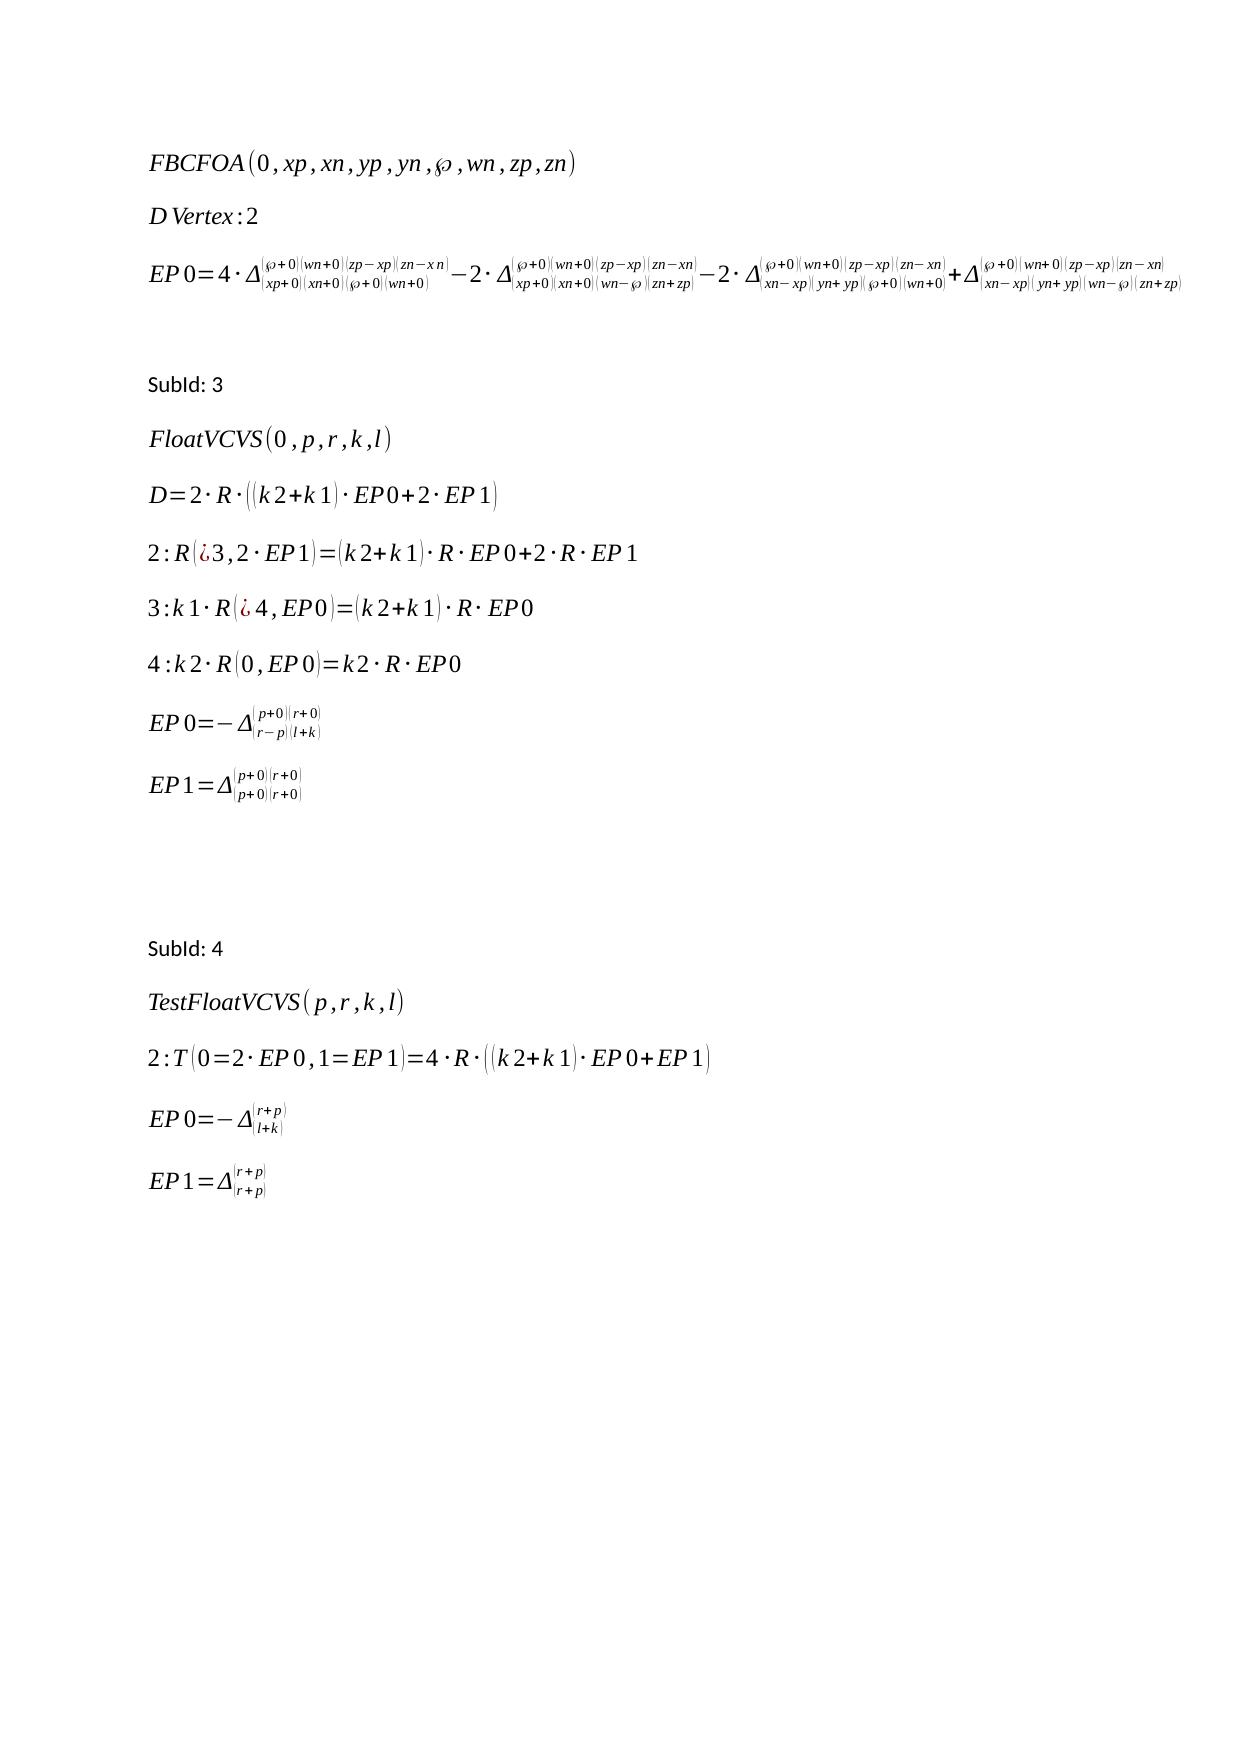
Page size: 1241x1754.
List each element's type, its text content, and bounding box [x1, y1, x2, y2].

text SubId: 3 [148, 371, 1093, 399]
text SubId: 4 [148, 934, 1093, 962]
